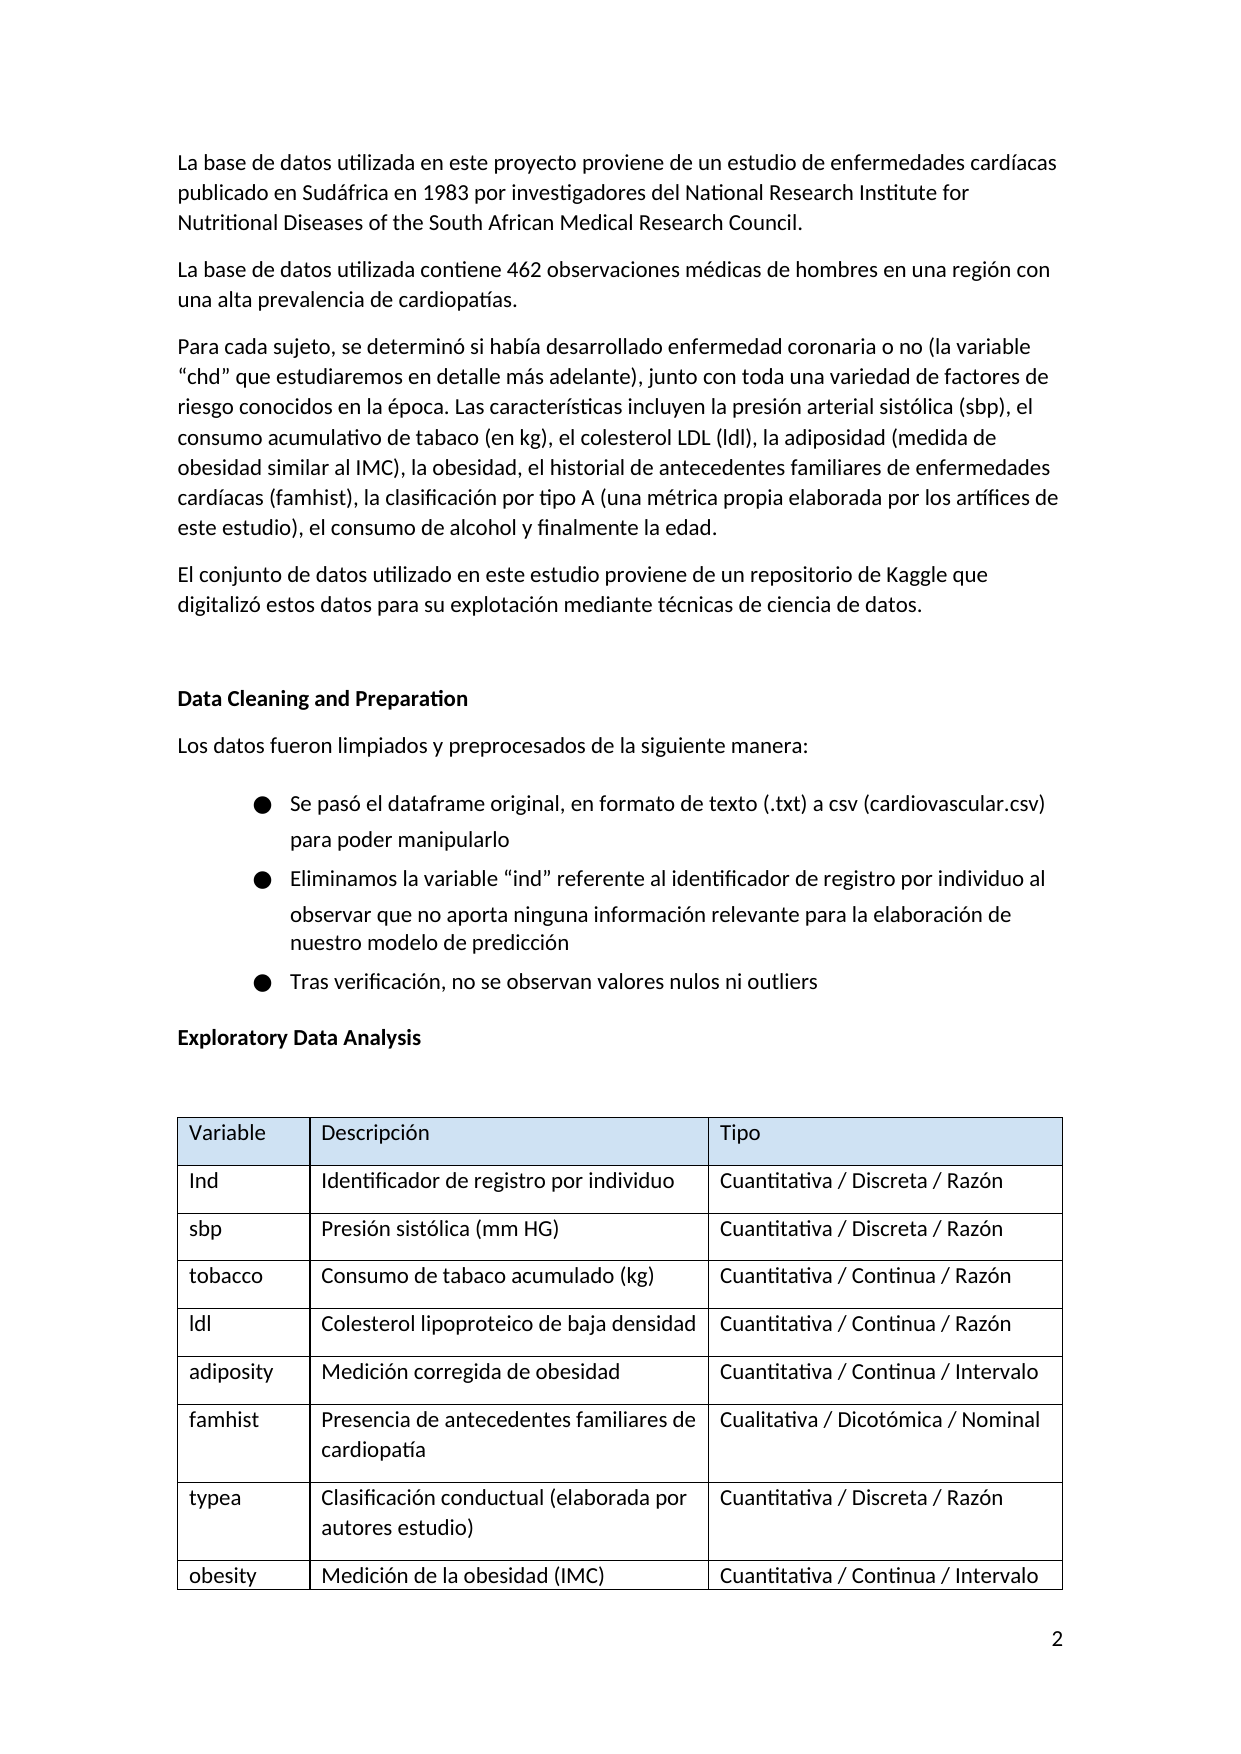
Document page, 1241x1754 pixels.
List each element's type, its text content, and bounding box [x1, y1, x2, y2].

table_cell Ind [178, 1166, 309, 1213]
table_cell Cuantitativa / Discreta / Razón [709, 1483, 1062, 1560]
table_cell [709, 1561, 1062, 1589]
text Los datos fueron limpiados y preprocesados de la siguiente manera: [177, 731, 1063, 759]
table_cell sbp [178, 1214, 309, 1260]
table_cell typea [178, 1483, 309, 1560]
table_cell Clasificación conductual (elaborada por autores estudio) [311, 1483, 708, 1560]
table_header Descripción [311, 1118, 708, 1165]
list Tras verificación, no se observan valores nulos ni outliers [252, 956, 1063, 1003]
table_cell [311, 1561, 708, 1589]
table_cell Colesterol lipoproteico de baja densidad [311, 1309, 708, 1356]
table_cell Cuantitativa / Continua / Intervalo [709, 1357, 1062, 1404]
text Para cada sujeto, se determinó si había desarrollado enfermedad coronaria o no (la variable “chd” que estudiaremos en detalle más adelante), junto con toda una variedad de factores de riesgo conocidos en la época. Las características incluyen la presión arterial sistólica (sbp), el consumo acumulativo de tabaco (en kg), el colesterol LDL (ldl), la adiposidad (medida de obesidad similar al IMC), la obesidad, el historial de antecedentes familiares de enfermedades cardíacas (famhist), la clasificación por tipo A (una métrica propia elaborada por los artífices de este estudio), el consumo de alcohol y finalmente la edad. [177, 332, 1063, 541]
table_cell Presencia de antecedentes familiares de cardiopatía [311, 1405, 708, 1482]
table_cell Presión sistólica (mm HG) [311, 1214, 708, 1260]
table_cell Cuantitativa / Discreta / Razón [709, 1166, 1062, 1213]
table_cell tobacco [178, 1261, 309, 1308]
table_header Variable [178, 1118, 309, 1165]
table_cell Cualitativa / Dicotómica / Nominal [709, 1405, 1062, 1482]
text Data Cleaning and Preparation [177, 684, 1063, 712]
table_cell Consumo de tabaco acumulado (kg) [311, 1261, 708, 1308]
table_cell ldl [178, 1309, 309, 1356]
table_cell adiposity [178, 1357, 309, 1404]
table_cell Medición corregida de obesidad [311, 1357, 708, 1404]
table_cell Cuantitativa / Continua / Razón [709, 1261, 1062, 1308]
text La base de datos utilizada en este proyecto proviene de un estudio de enfermedades cardíacas publicado en Sudáfrica en 1983 por investigadores del National Research Institute for Nutritional Diseases of the South African Medical Research Council. [177, 148, 1063, 236]
table_cell Identificador de registro por individuo [311, 1166, 708, 1213]
table_header Tipo [709, 1118, 1062, 1165]
table_cell Cuantitativa / Continua / Razón [709, 1309, 1062, 1356]
text Exploratory Data Analysis [177, 1023, 1063, 1051]
table_cell Cuantitativa / Discreta / Razón [709, 1214, 1062, 1260]
list Se pasó el dataframe original, en formato de texto (.txt) a csv (cardiovascular.csv) para poder manipularlo [252, 778, 1063, 853]
list Eliminamos la variable “ind” referente al identificador de registro por individuo al observar que no aporta ninguna información relevante para la elaboración de nuestro modelo de predicción [252, 853, 1063, 956]
table_cell famhist [178, 1405, 309, 1482]
text La base de datos utilizada contiene 462 observaciones médicas de hombres en una región con una alta prevalencia de cardiopatías. [177, 255, 1063, 313]
text El conjunto de datos utilizado en este estudio proviene de un repositorio de Kaggle que digitalizó estos datos para su explotación mediante técnicas de ciencia de datos. [177, 560, 1063, 618]
table_cell obesity [178, 1561, 309, 1589]
